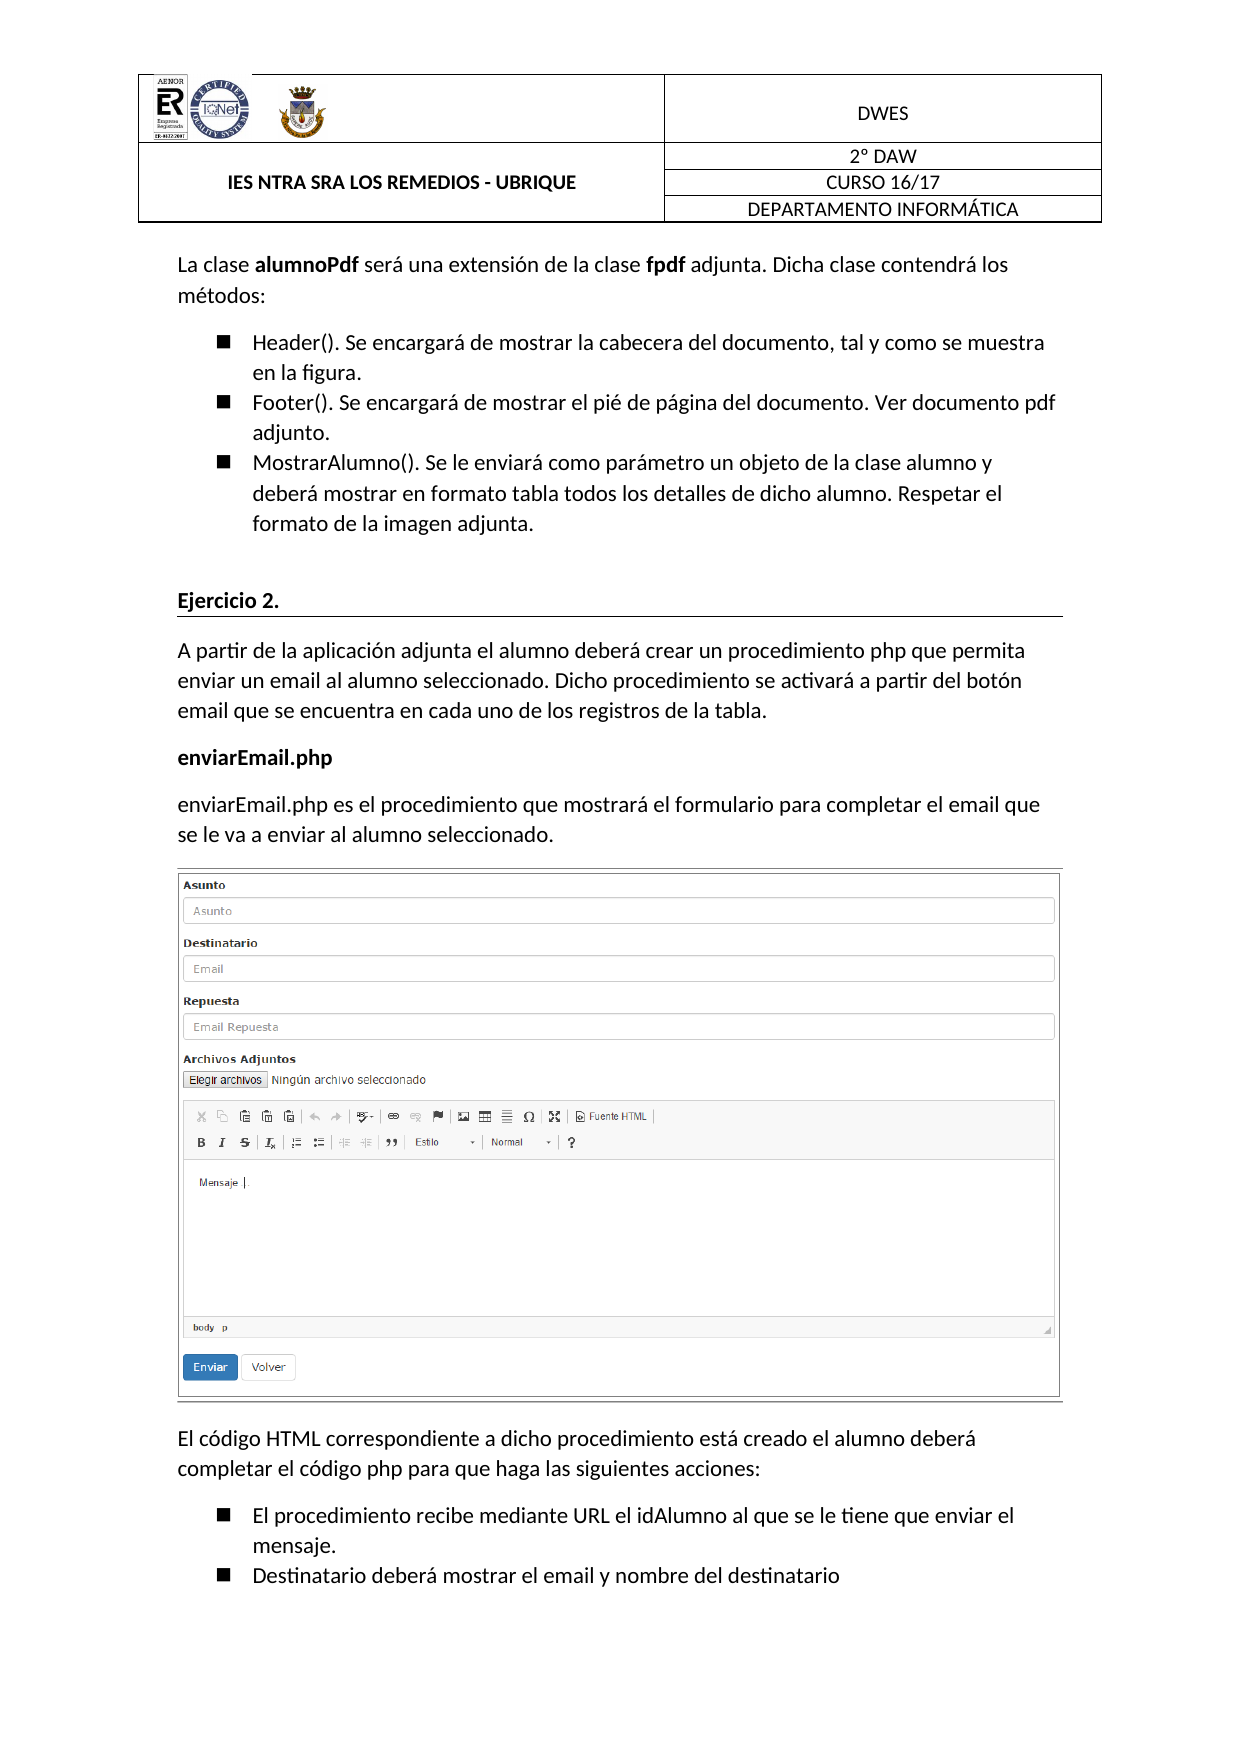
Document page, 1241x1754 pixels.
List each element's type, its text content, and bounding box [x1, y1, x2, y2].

picture [278, 84, 328, 141]
text La clase alumnoPdf será una extensión de la clase fpdf adjunta. Dicha clase contendrá los métodos: [177, 251, 1063, 309]
text A partir de la aplicación adjunta el alumno deberá crear un procedimiento php que permita enviar un email al alumno seleccionado. Dicho procedimiento se activará a partir del botón email que se encuentra en cada uno de los registros de la tabla. [177, 636, 1063, 724]
text enviarEmail.php es el procedimiento que mostrará el formulario para completar el email que se le va a enviar al alumno seleccionado. [177, 790, 1063, 848]
text Ejercicio 2. [177, 586, 1063, 616]
list MostrarAlumno(). Se le enviará como parámetro un objeto de la clase alumno y deberá mostrar en formato tabla todos los detalles de dicho alumno. Respetar el formato de la imagen adjunta. [215, 448, 1063, 537]
list Footer(). Se encargará de mostrar el pié de página del documento. Ver documento pdf adjunto. [215, 388, 1063, 446]
list Header(). Se encargará de mostrar la cabecera del documento, tal y como se muestra en la figura. [215, 328, 1063, 386]
text enviarEmail.php [177, 743, 1063, 771]
picture [177, 867, 1063, 1406]
picture [153, 74, 252, 142]
list El procedimiento recibe mediante URL el idAlumno al que se le tiene que enviar el mensaje. [215, 1501, 1063, 1559]
text El código HTML correspondiente a dicho procedimiento está creado el alumno deberá completar el código php para que haga las siguientes acciones: [177, 1424, 1063, 1482]
list Destinatario deberá mostrar el email y nombre del destinatario [215, 1561, 1063, 1589]
